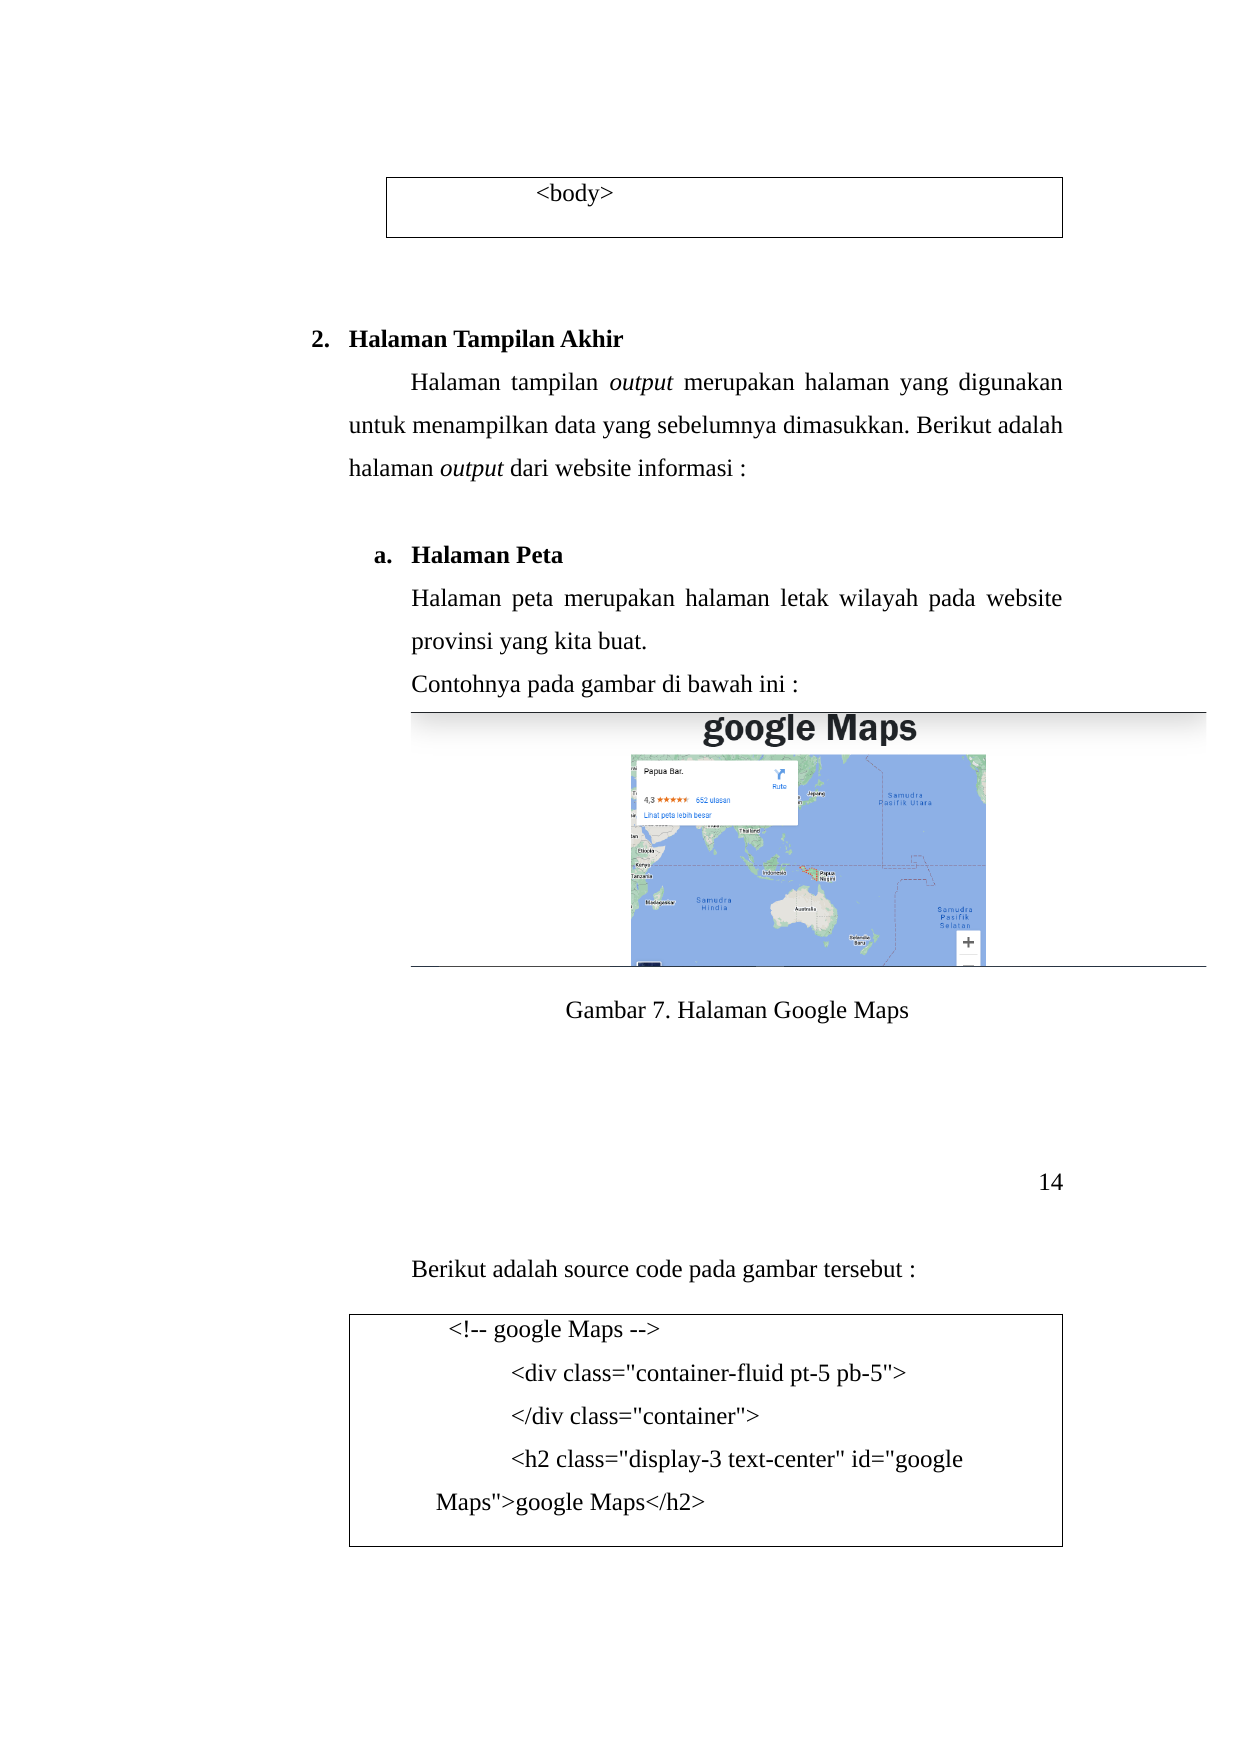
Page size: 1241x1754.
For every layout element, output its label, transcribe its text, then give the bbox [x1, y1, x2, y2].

list Contohnya pada gambar di bawah ini : [411, 669, 1063, 698]
list Halaman Peta [374, 540, 1063, 568]
list Halaman tampilan output merupakan halaman yang digunakan untuk menampilkan data yang sebelumnya dimasukkan. Berikut adalah halaman output dari website informasi : [349, 367, 1063, 482]
list Halaman peta merupakan halaman letak wilayah pada website provinsi yang kita buat. [411, 583, 1063, 655]
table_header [387, 178, 1062, 237]
list 14 [411, 1167, 1063, 1196]
list Berikut adalah source code pada gambar tersebut : [349, 1254, 1063, 1282]
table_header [350, 1315, 1062, 1546]
list Gambar 7. Halaman Google Maps [411, 967, 1063, 1024]
list Halaman Tampilan Akhir [311, 324, 1063, 353]
picture [410, 712, 1207, 967]
